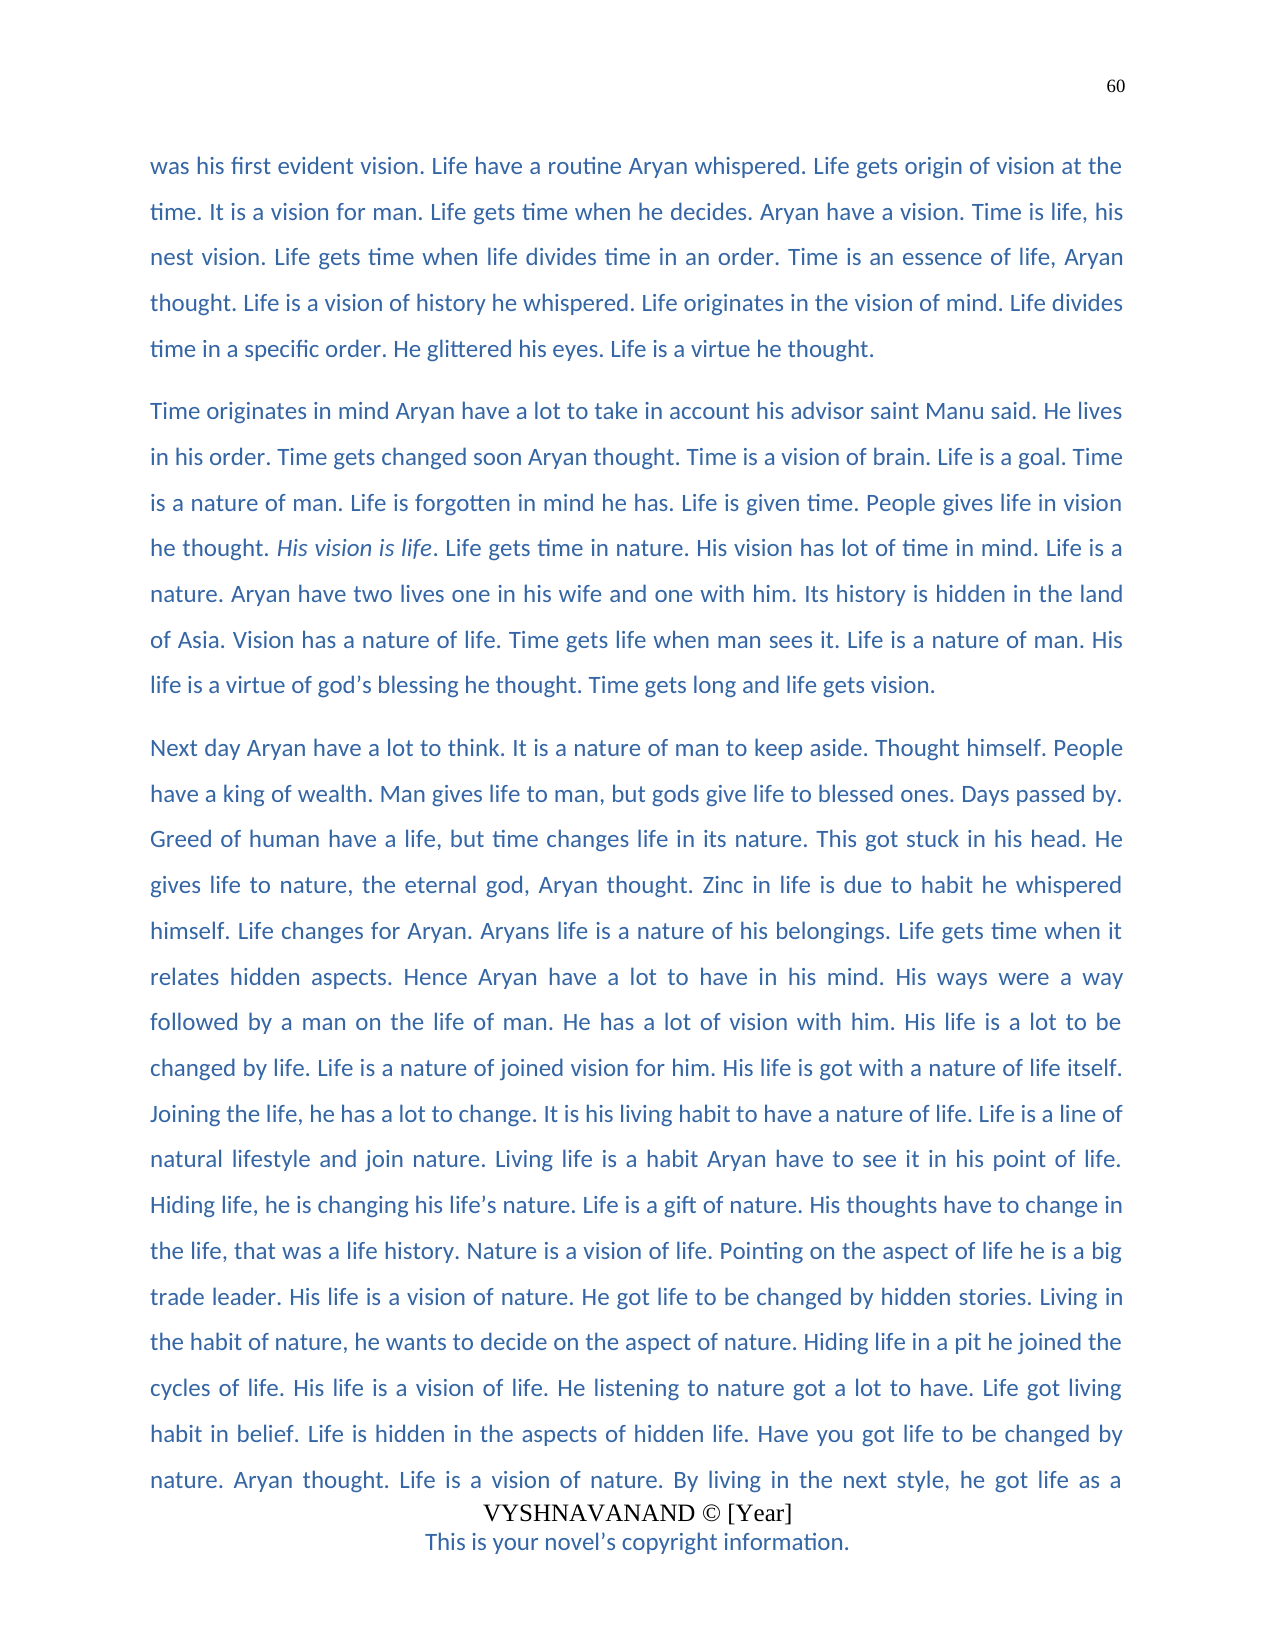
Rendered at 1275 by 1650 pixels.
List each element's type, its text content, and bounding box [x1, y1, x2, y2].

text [150, 150, 1125, 363]
text Time originates in mind Aryan have a lot to take in account his advisor saint Manu said. He lives in his order. Time gets changed soon Aryan thought. Time is a vision of brain. Life is a goal. Time is a nature of man. Life is forgotten in mind he has. Life is given time. People gives life in vision he thought. His vision is life. Life gets time in nature. His vision has lot of time in mind. Life is a nature. Aryan have two lives one in his wife and one with him. Its history is hidden in the land of Asia. Vision has a nature of life. Time gets life when man sees it. Life is a nature of man. His life is a virtue of god’s blessing he thought. Time gets long and life gets vision. [150, 395, 1125, 700]
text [150, 732, 1125, 1494]
